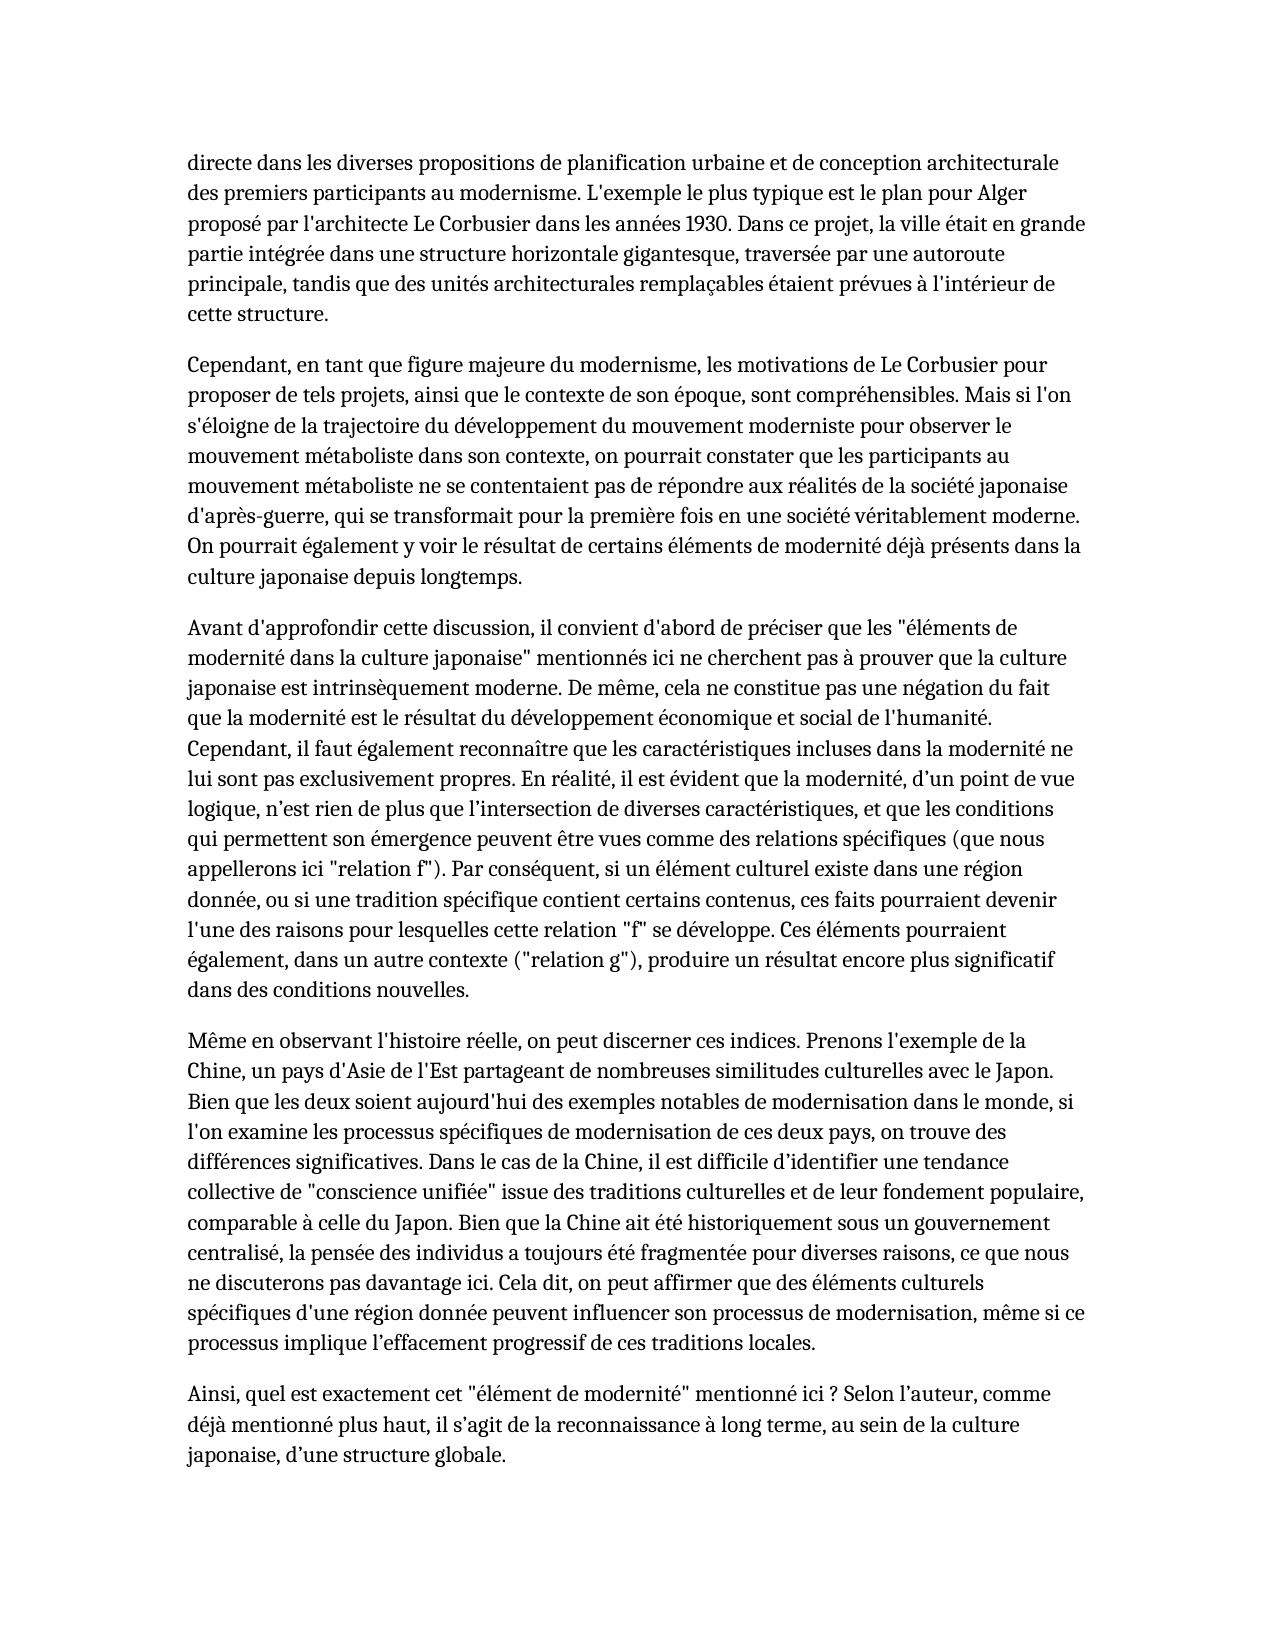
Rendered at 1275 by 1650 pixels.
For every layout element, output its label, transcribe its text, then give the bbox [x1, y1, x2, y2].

text Cependant, en tant que figure majeure du modernisme, les motivations de Le Corbusier pour proposer de tels projets, ainsi que le contexte de son époque, sont compréhensibles. Mais si l'on s'éloigne de la trajectoire du développement du mouvement moderniste pour observer le mouvement métaboliste dans son contexte, on pourrait constater que les participants au mouvement métaboliste ne se contentaient pas de répondre aux réalités de la société japonaise d'après-guerre, qui se transformait pour la première fois en une société véritablement moderne. On pourrait également y voir le résultat de certains éléments de modernité déjà présents dans la culture japonaise depuis longtemps. [187, 352, 1087, 590]
text Avant d'approfondir cette discussion, il convient d'abord de préciser que les "éléments de modernité dans la culture japonaise" mentionnés ici ne cherchent pas à prouver que la culture japonaise est intrinsèquement moderne. De même, cela ne constitue pas une négation du fait que la modernité est le résultat du développement économique et social de l'humanité. Cependant, il faut également reconnaître que les caractéristiques incluses dans la modernité ne lui sont pas exclusivement propres. En réalité, il est évident que la modernité, d’un point de vue logique, n’est rien de plus que l’intersection de diverses caractéristiques, et que les conditions qui permettent son émergence peuvent être vues comme des relations spécifiques (que nous appellerons ici "relation f"). Par conséquent, si un élément culturel existe dans une région donnée, ou si une tradition spécifique contient certains contenus, ces faits pourraient devenir l'une des raisons pour lesquelles cette relation "f" se développe. Ces éléments pourraient également, dans un autre contexte ("relation g"), produire un résultat encore plus significatif dans des conditions nouvelles. [187, 614, 1087, 1003]
text Même en observant l'histoire réelle, on peut discerner ces indices. Prenons l'exemple de la Chine, un pays d'Asie de l'Est partageant de nombreuses similitudes culturelles avec le Japon. Bien que les deux soient aujourd'hui des exemples notables de modernisation dans le monde, si l'on examine les processus spécifiques de modernisation de ces deux pays, on trouve des différences significatives. Dans le cas de la Chine, il est difficile d’identifier une tendance collective de "conscience unifiée" issue des traditions culturelles et de leur fondement populaire, comparable à celle du Japon. Bien que la Chine ait été historiquement sous un gouvernement centralisé, la pensée des individus a toujours été fragmentée pour diverses raisons, ce que nous ne discuterons pas davantage ici. Cela dit, on peut affirmer que des éléments culturels spécifiques d'une région donnée peuvent influencer son processus de modernisation, même si ce processus implique l’effacement progressif de ces traditions locales. [187, 1028, 1087, 1357]
text Ainsi, quel est exactement cet "élément de modernité" mentionné ici ? Selon l’auteur, comme déjà mentionné plus haut, il s’agit de la reconnaissance à long terme, au sein de la culture japonaise, d’une structure globale. [187, 1381, 1087, 1468]
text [187, 150, 1087, 327]
